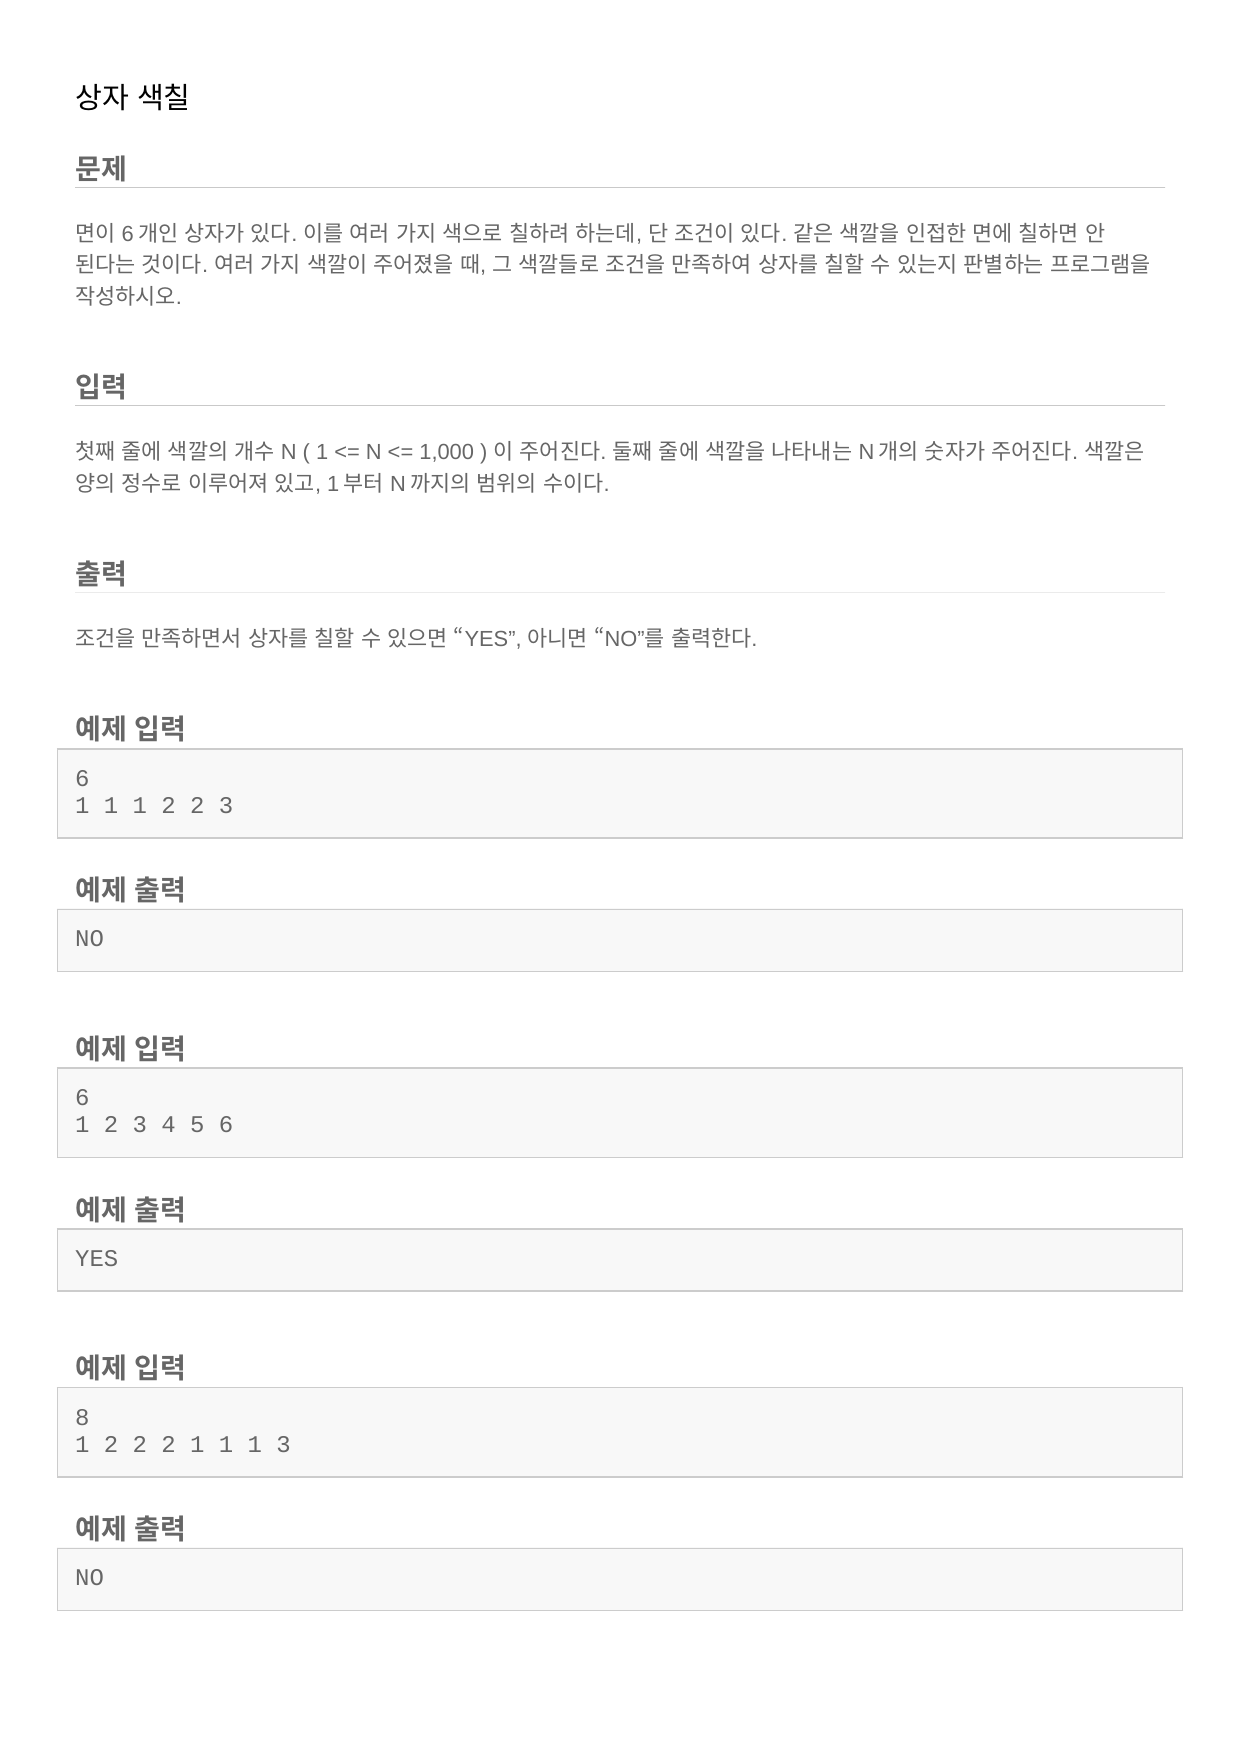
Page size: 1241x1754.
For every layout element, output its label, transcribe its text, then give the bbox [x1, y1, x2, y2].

text 첫째 줄에 색깔의 개수 N ( 1 <= N <= 1,000 ) 이 주어진다. 둘째 줄에 색깔을 나타내는 N개의 숫자가 주어진다. 색깔은 양의 정수로 이루어져 있고, 1부터 N까지의 범위의 수이다. [75, 434, 1165, 497]
text 6 [58, 750, 1182, 775]
text 1 2 3 4 5 6 [58, 1094, 1182, 1157]
text 1 2 2 2 1 1 1 3 [58, 1414, 1182, 1476]
text 조건을 만족하면서 상자를 칠할 수 있으면 “YES”, 아니면 “NO”를 출력한다. [75, 621, 1165, 653]
text 예제 출력 [75, 1507, 1165, 1547]
text YES [58, 1230, 1182, 1290]
text 8 [58, 1388, 1182, 1414]
text 예제 출력 [75, 1187, 1165, 1228]
text 입력 [75, 365, 1165, 405]
text 예제 입력 [75, 1027, 1165, 1067]
text 면이 6개인 상자가 있다. 이를 여러 가지 색으로 칠하려 하는데, 단 조건이 있다. 같은 색깔을 인접한 면에 칠하면 안 된다는 것이다. 여러 가지 색깔이 주어졌을 때, 그 색깔들로 조건을 만족하여 상자를 칠할 수 있는지 판별하는 프로그램을 작성하시오. [75, 216, 1165, 311]
text 문제 [75, 146, 1165, 187]
text 6 [58, 1069, 1182, 1094]
text 예제 입력 [75, 707, 1165, 748]
text 1 1 1 2 2 3 [58, 775, 1182, 837]
text NO [58, 1549, 1182, 1610]
text 예제 출력 [75, 868, 1165, 908]
subtitle 상자 색칠 [75, 75, 1165, 117]
text 예제 입력 [75, 1346, 1165, 1387]
text 출력 [75, 552, 1165, 592]
text NO [58, 910, 1182, 971]
